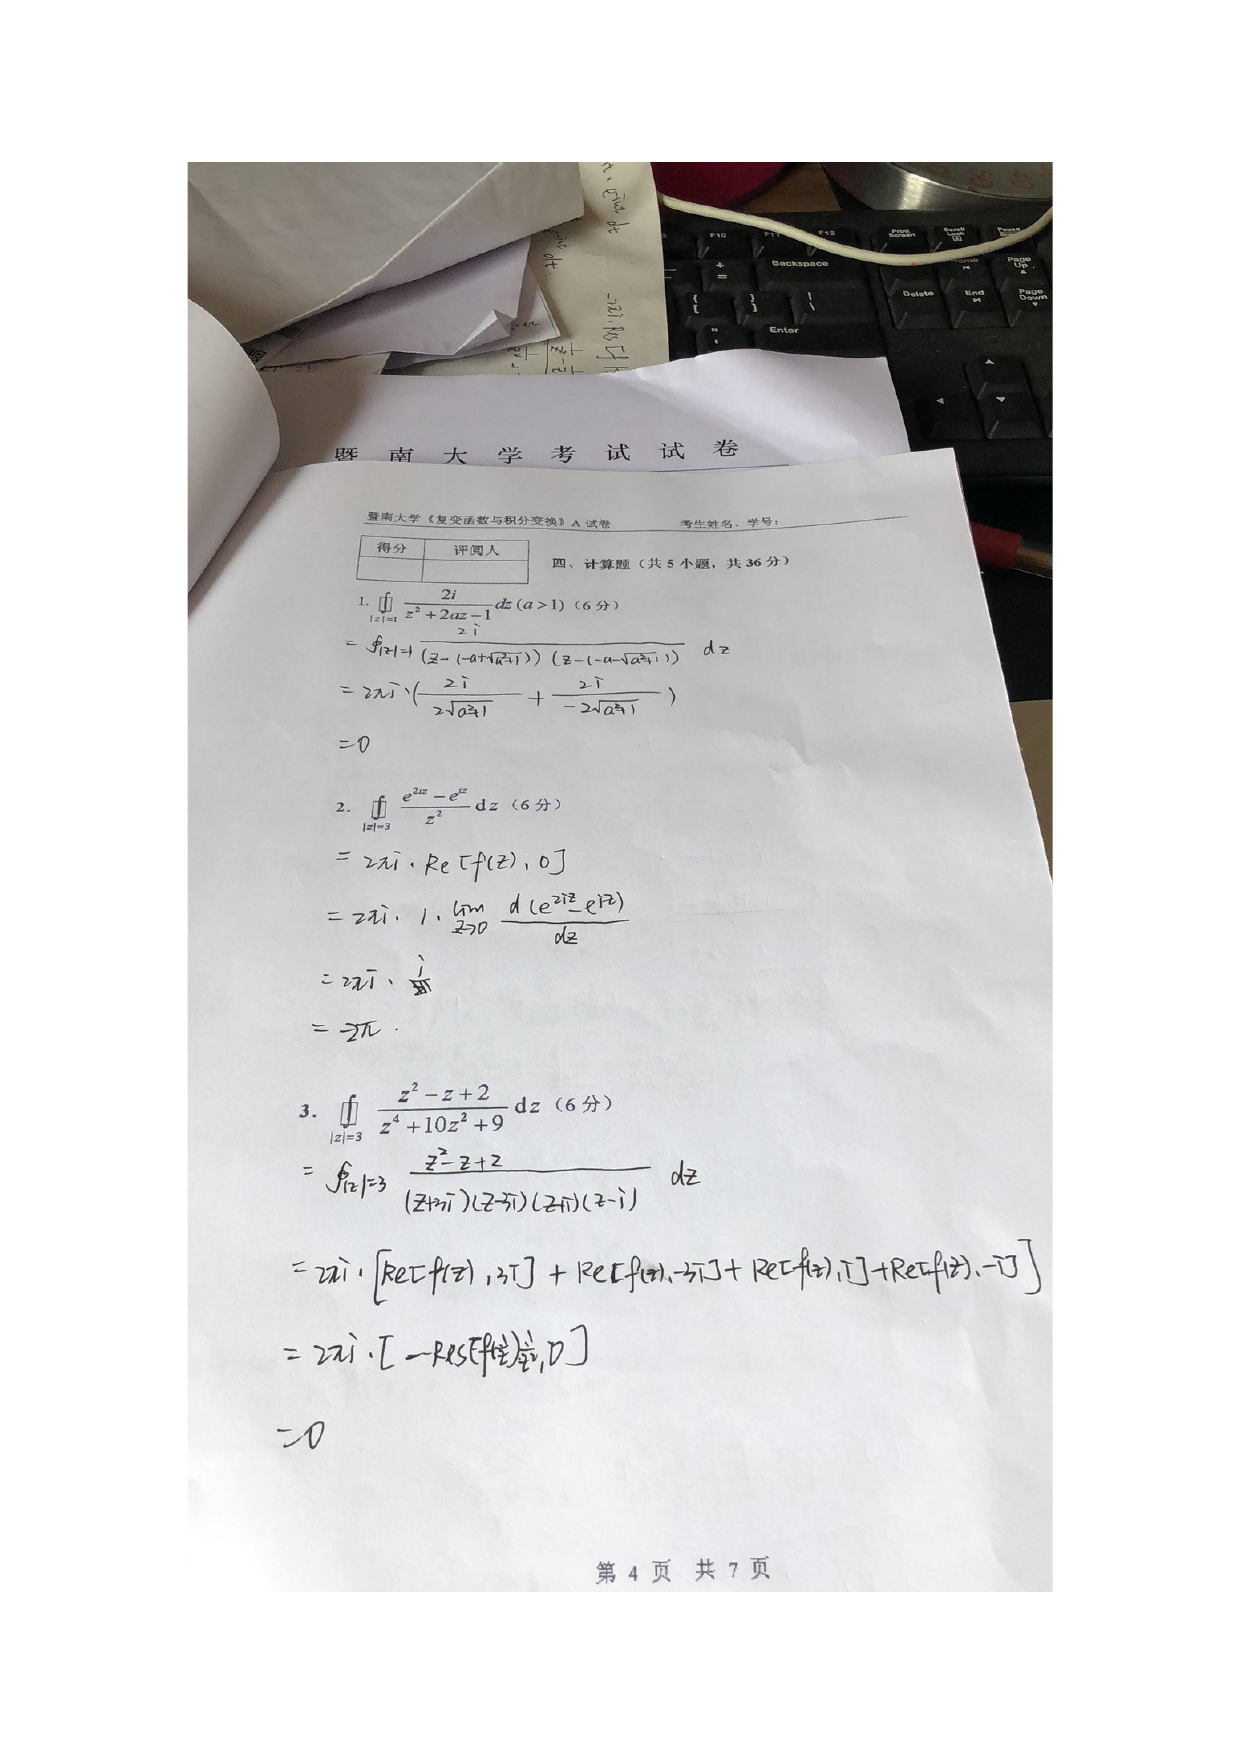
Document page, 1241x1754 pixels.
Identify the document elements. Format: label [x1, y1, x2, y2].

picture [187, 162, 1053, 1592]
